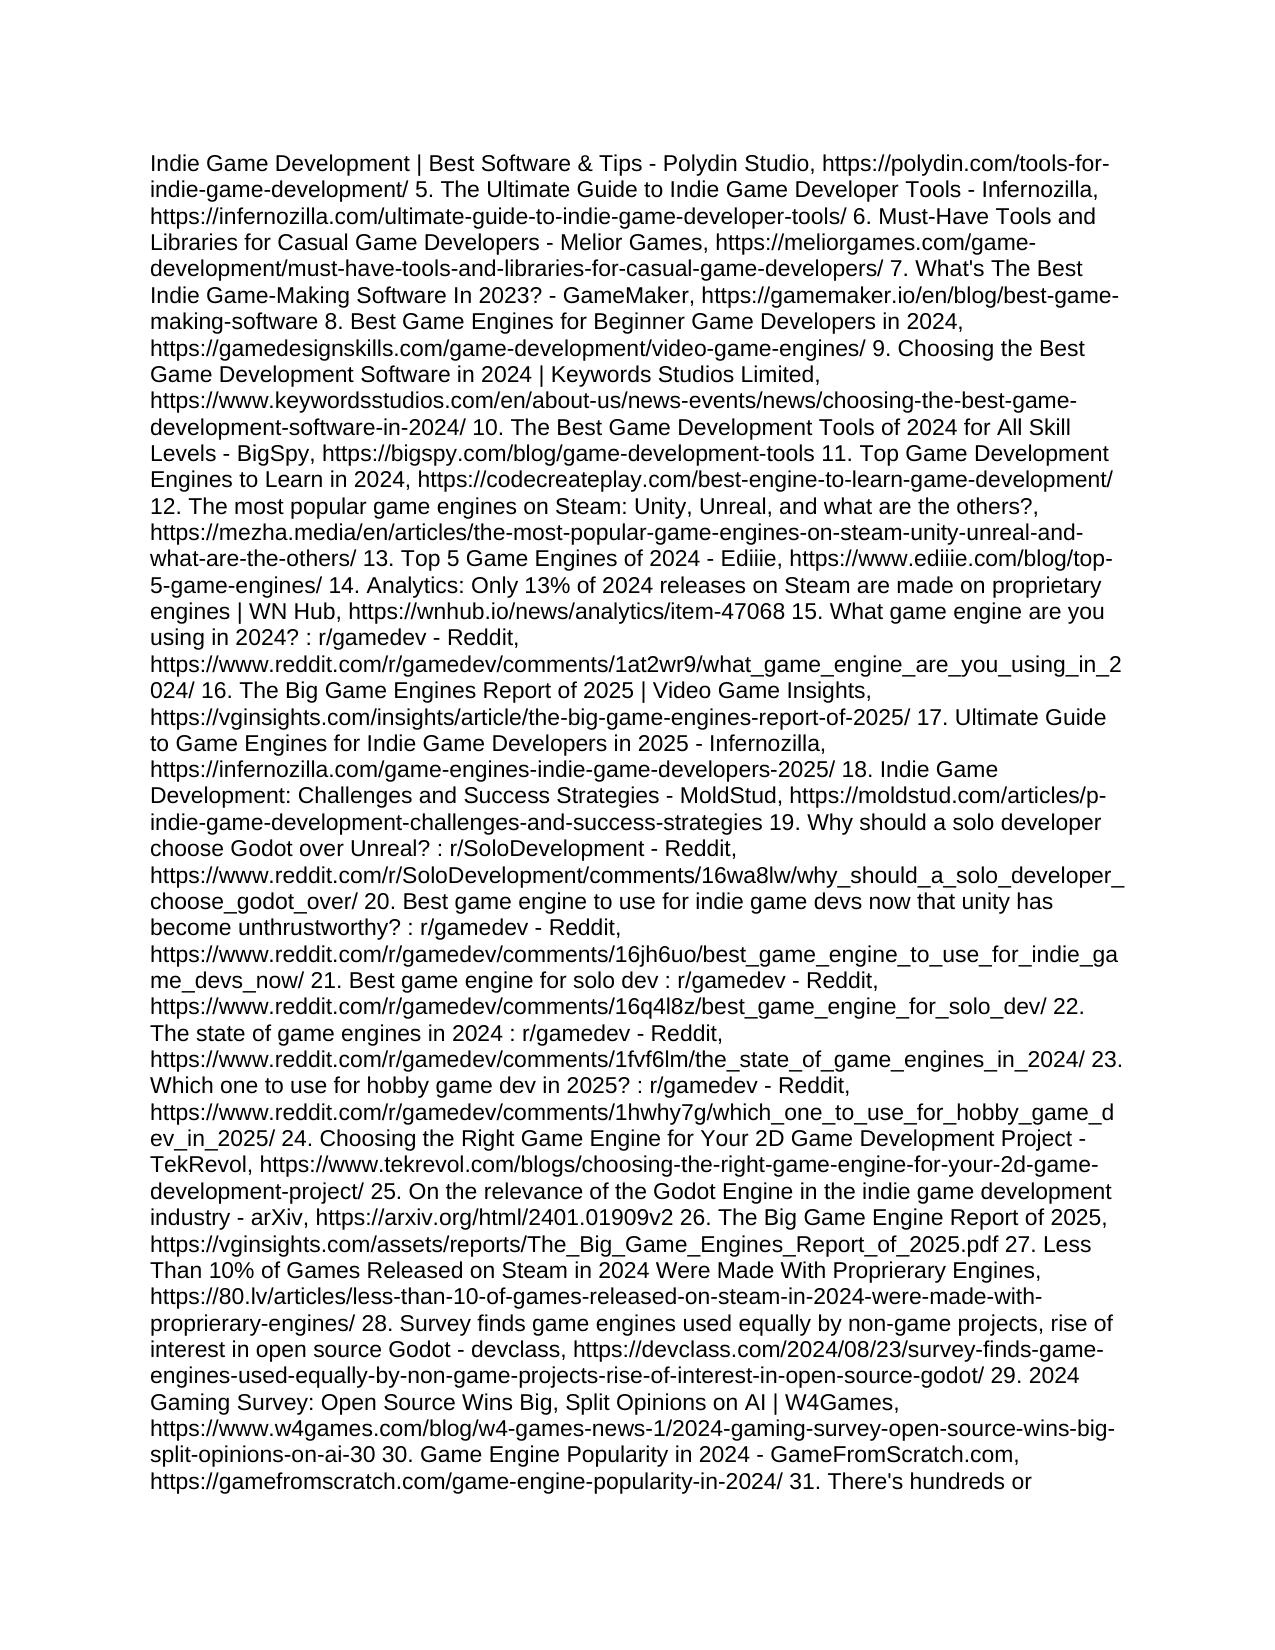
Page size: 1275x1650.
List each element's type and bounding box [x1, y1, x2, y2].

text [150, 150, 1125, 1494]
